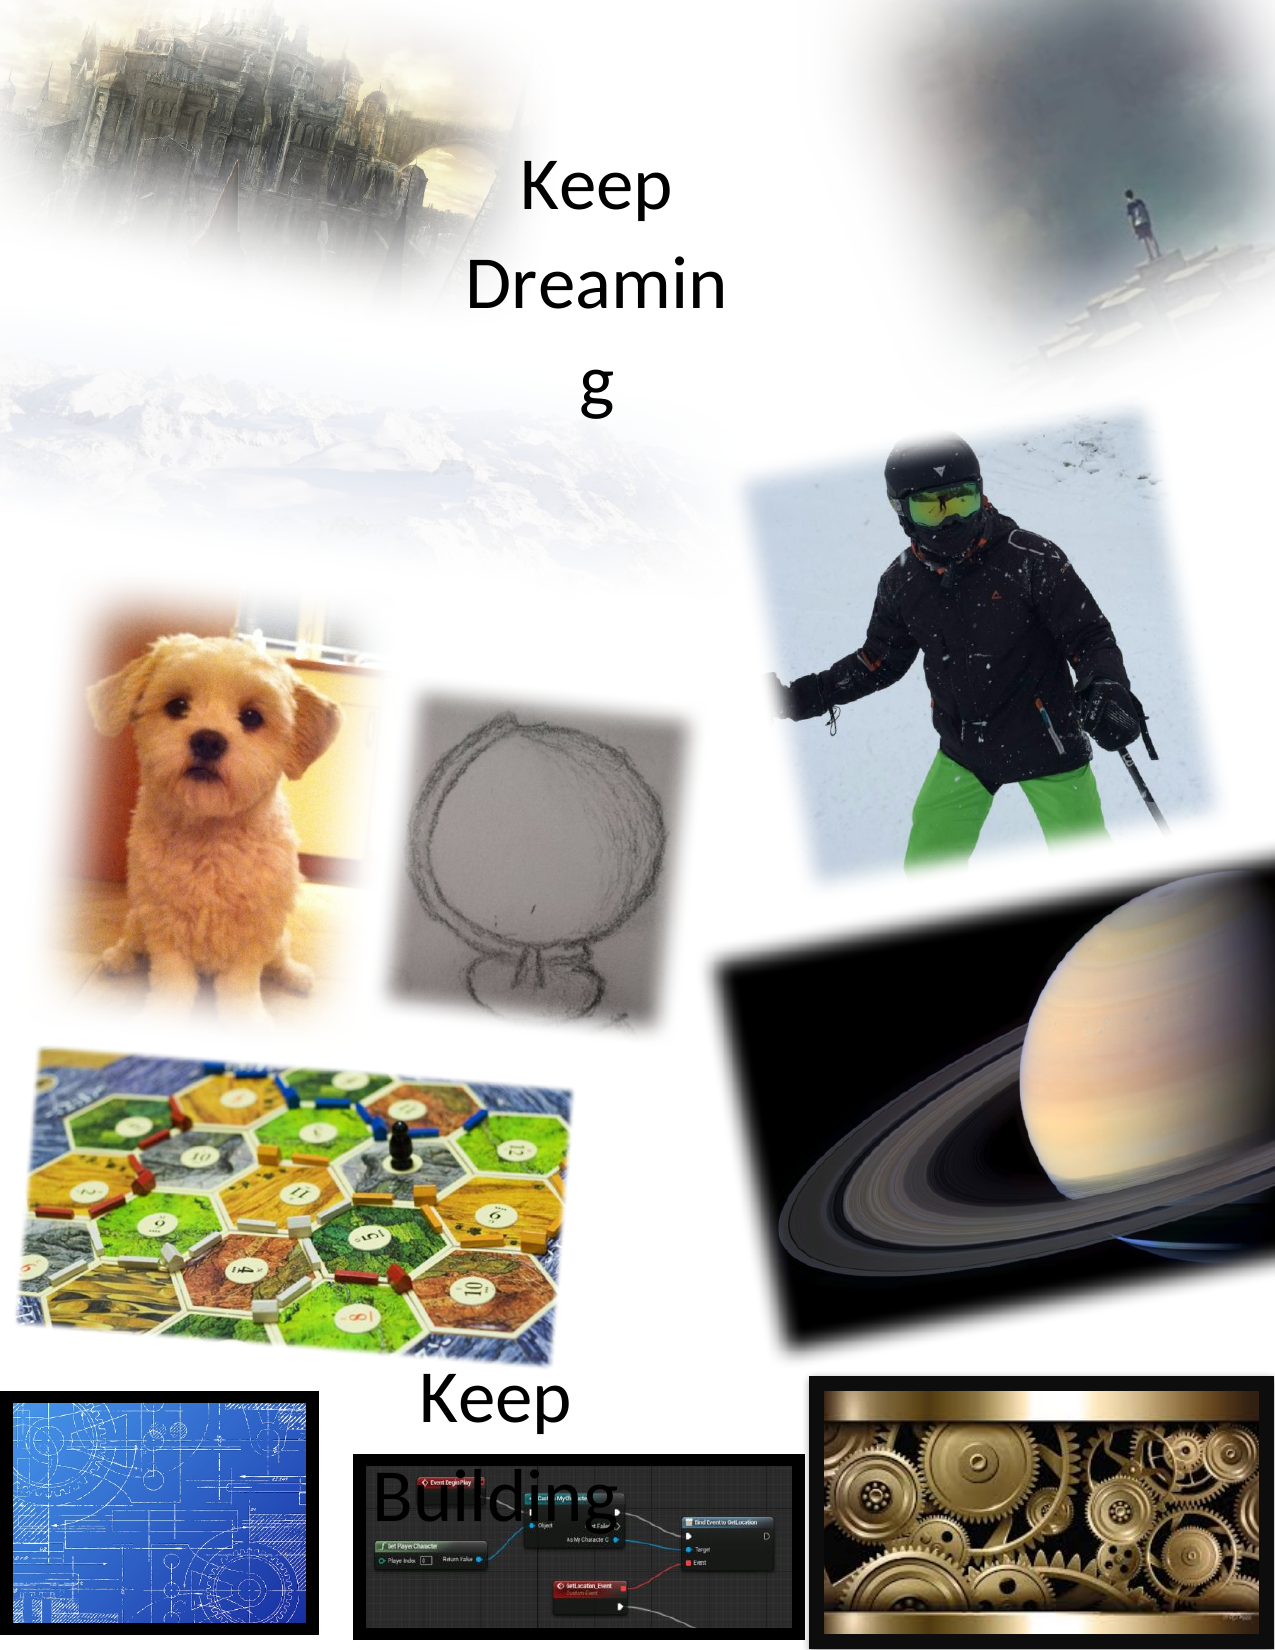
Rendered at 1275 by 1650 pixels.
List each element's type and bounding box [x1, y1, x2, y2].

picture [108, 651, 314, 964]
picture [984, 19, 1190, 233]
picture [759, 425, 1201, 867]
picture [13, 1403, 306, 1623]
picture [731, 871, 1275, 1334]
picture [403, 708, 674, 1012]
picture [824, 1391, 1259, 1634]
picture [21, 1051, 568, 1362]
picture [366, 1466, 792, 1628]
